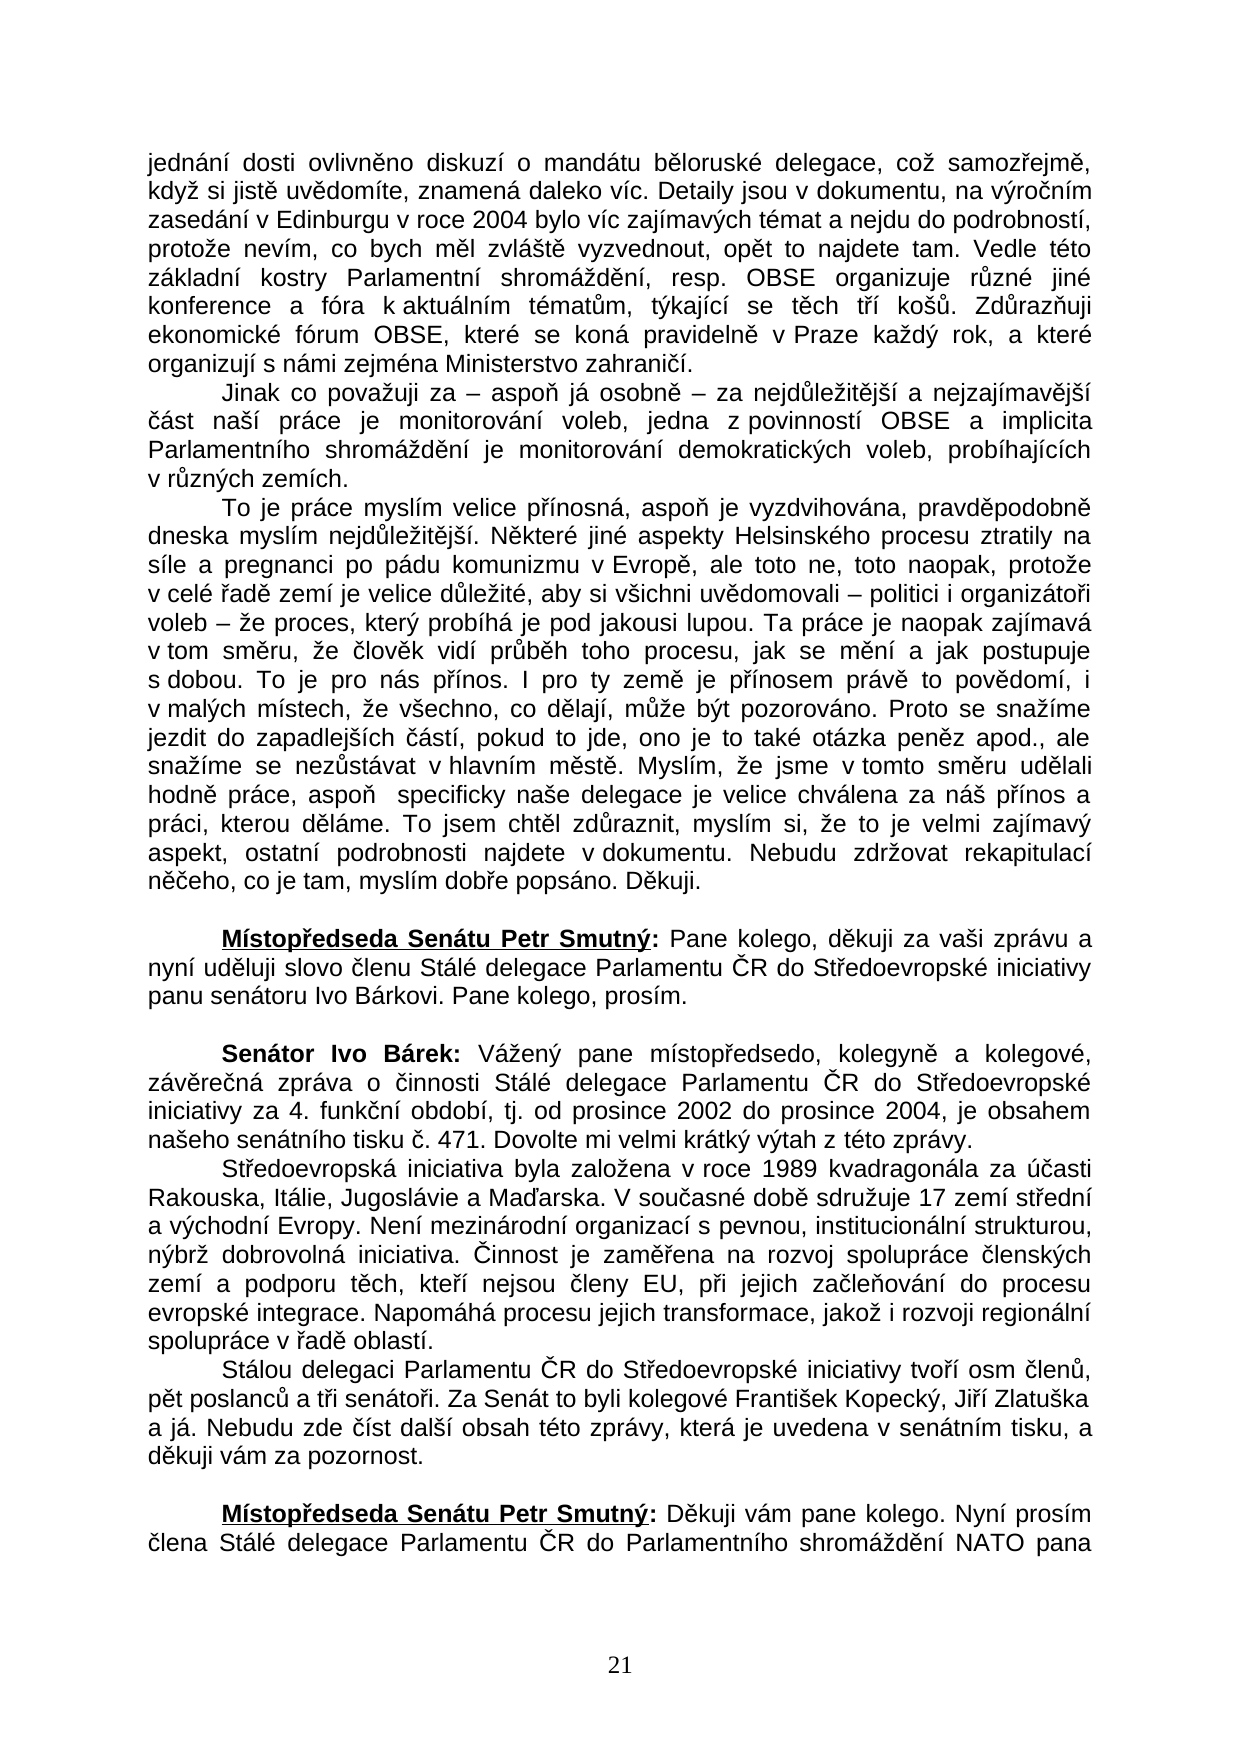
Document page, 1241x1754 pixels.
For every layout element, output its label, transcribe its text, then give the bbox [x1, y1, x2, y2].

text To je práce myslím velice přínosná, aspoň je vyzdvihována, pravděpodobně dneska myslím nejdůležitější. Některé jiné aspekty Helsinského procesu ztratily na síle a pregnanci po pádu komunizmu v Evropě, ale toto ne, toto naopak, protože v celé řadě zemí je velice důležité, aby si všichni uvědomovali – politici i organizátoři voleb – že proces, který probíhá je pod jakousi lupou. Ta práce je naopak zajímavá v tom směru, že člověk vidí průběh toho procesu, jak se mění a jak postupuje s dobou. To je pro nás přínos. I pro ty země je přínosem právě to povědomí, i v malých místech, že všechno, co dělají, může být pozorováno. Proto se snažíme jezdit do zapadlejších částí, pokud to jde, ono je to také otázka peněz apod., ale snažíme se nezůstávat v hlavním městě. Myslím, že jsme v tomto směru udělali hodně práce, aspoň specificky naše delegace je velice chválena za náš přínos a práci, kterou děláme. To jsem chtěl zdůraznit, myslím si, že to je velmi zajímavý aspekt, ostatní podrobnosti najdete v dokumentu. Nebudu zdržovat rekapitulací něčeho, co je tam, myslím dobře popsáno. Děkuji. [148, 493, 1093, 895]
text a já. Nebudu zde číst další obsah této zprávy, která je uvedena v senátním tisku, a děkuji vám za pozornost. [148, 1413, 1093, 1470]
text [148, 1499, 1093, 1556]
text Senátor Ivo Bárek: Vážený pane místopředsedo, kolegyně a kolegové, závěrečná zpráva o činnosti Stálé delegace Parlamentu ČR do Středoevropské iniciativy za 4. funkční období, tj. od prosince 2002 do prosince 2004, je obsahem našeho senátního tisku č. 471. Dovolte mi velmi krátký výtah z této zprávy. [148, 1039, 1093, 1154]
text Místopředseda Senátu Petr Smutný: Pane kolego, děkuji za vaši zprávu a nyní uděluji slovo členu Stálé delegace Parlamentu ČR do Středoevropské iniciativy panu senátoru Ivo Bárkovi. Pane kolego, prosím. [148, 924, 1093, 1010]
text Jinak co považuji za – aspoň já osobně – za nejdůležitější a nejzajímavější část naší práce je monitorování voleb, jedna z povinností OBSE a implicita Parlamentního shromáždění je monitorování demokratických voleb, probíhajících v různých zemích. [148, 378, 1093, 493]
text Stálou delegaci Parlamentu ČR do Středoevropské iniciativy tvoří osm členů, pět poslanců a tři senátoři. Za Senát to byli kolegové František Kopecký, Jiří Zlatuška [148, 1355, 1093, 1413]
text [148, 148, 1093, 378]
text Středoevropská iniciativa byla založena v roce 1989 kvadragonála za účasti Rakouska, Itálie, Jugoslávie a Maďarska. V současné době sdružuje 17 zemí střední a východní Evropy. Není mezinárodní organizací s pevnou, institucionální strukturou, nýbrž dobrovolná iniciativa. Činnost je zaměřena na rozvoj spolupráce členských zemí a podporu těch, kteří nejsou členy EU, při jejich začleňování do procesu evropské integrace. Napomáhá procesu jejich transformace, jakož i rozvoji regionální spolupráce v řadě oblastí. [148, 1154, 1093, 1355]
